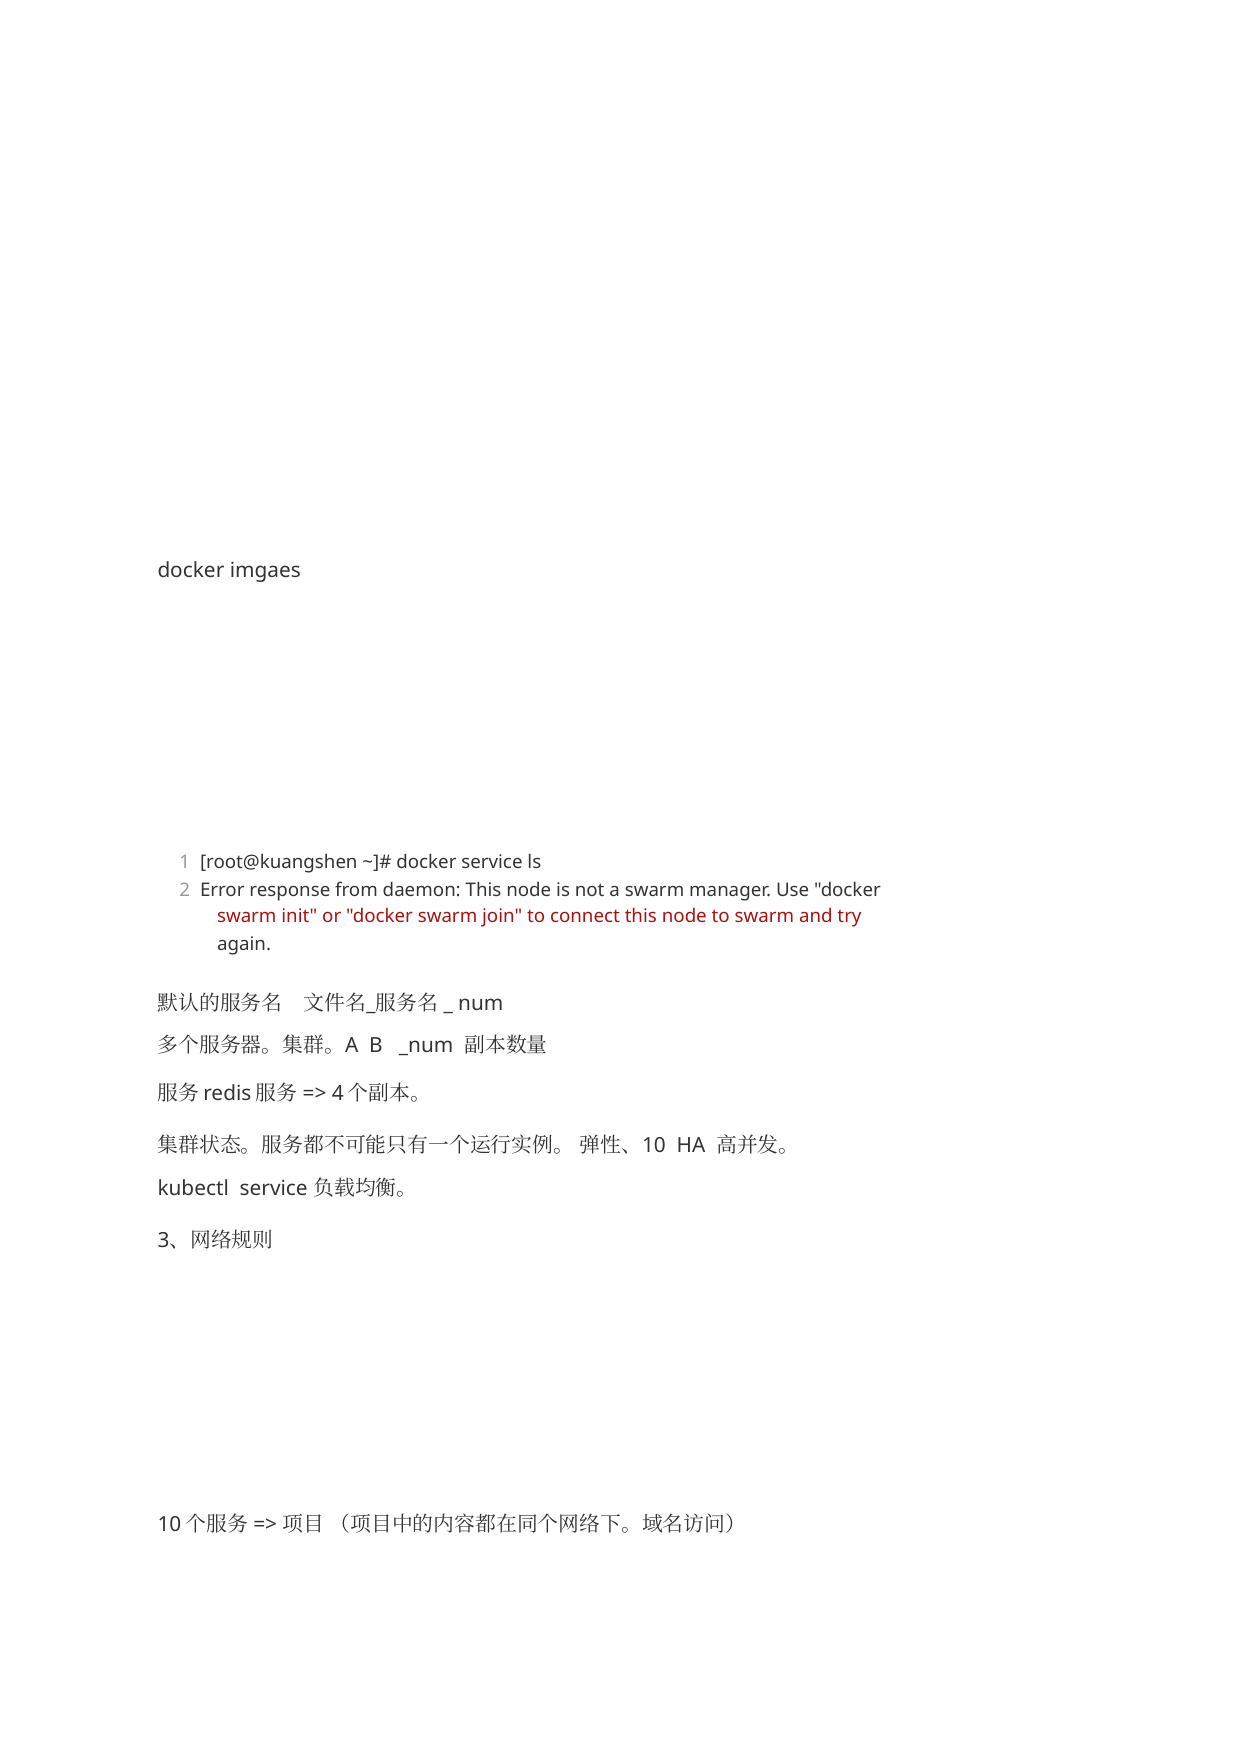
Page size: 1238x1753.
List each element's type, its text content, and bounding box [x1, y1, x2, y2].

text kubectl service 负载均衡。 [157, 1157, 877, 1205]
text 2 Error response from daemon: This node is not a swarm manager. Use "docker [179, 881, 1160, 900]
text 1 [root@kuangshen ~]# docker service ls [179, 853, 691, 872]
text again. [217, 928, 1160, 956]
text 10个服务 => 项目 （项目中的内容都在同个网络下。域名访问） [157, 1514, 813, 1535]
text 服务redis服务 => 4个副本。 [157, 1061, 594, 1110]
text 集群状态。服务都不可能只有一个运行实例。 弹性、10 HA 高并发。 [157, 1136, 877, 1157]
text swarm init" or "docker swarm join" to connect this node to swarm and try [217, 900, 1160, 928]
text docker imgaes [157, 560, 326, 582]
text 多个服务器。集群。A B _num 副本数量 [157, 1014, 594, 1061]
text 3、网络规则 [157, 1231, 302, 1252]
text 默认的服务名 文件名_服务名 _ num [157, 993, 594, 1014]
